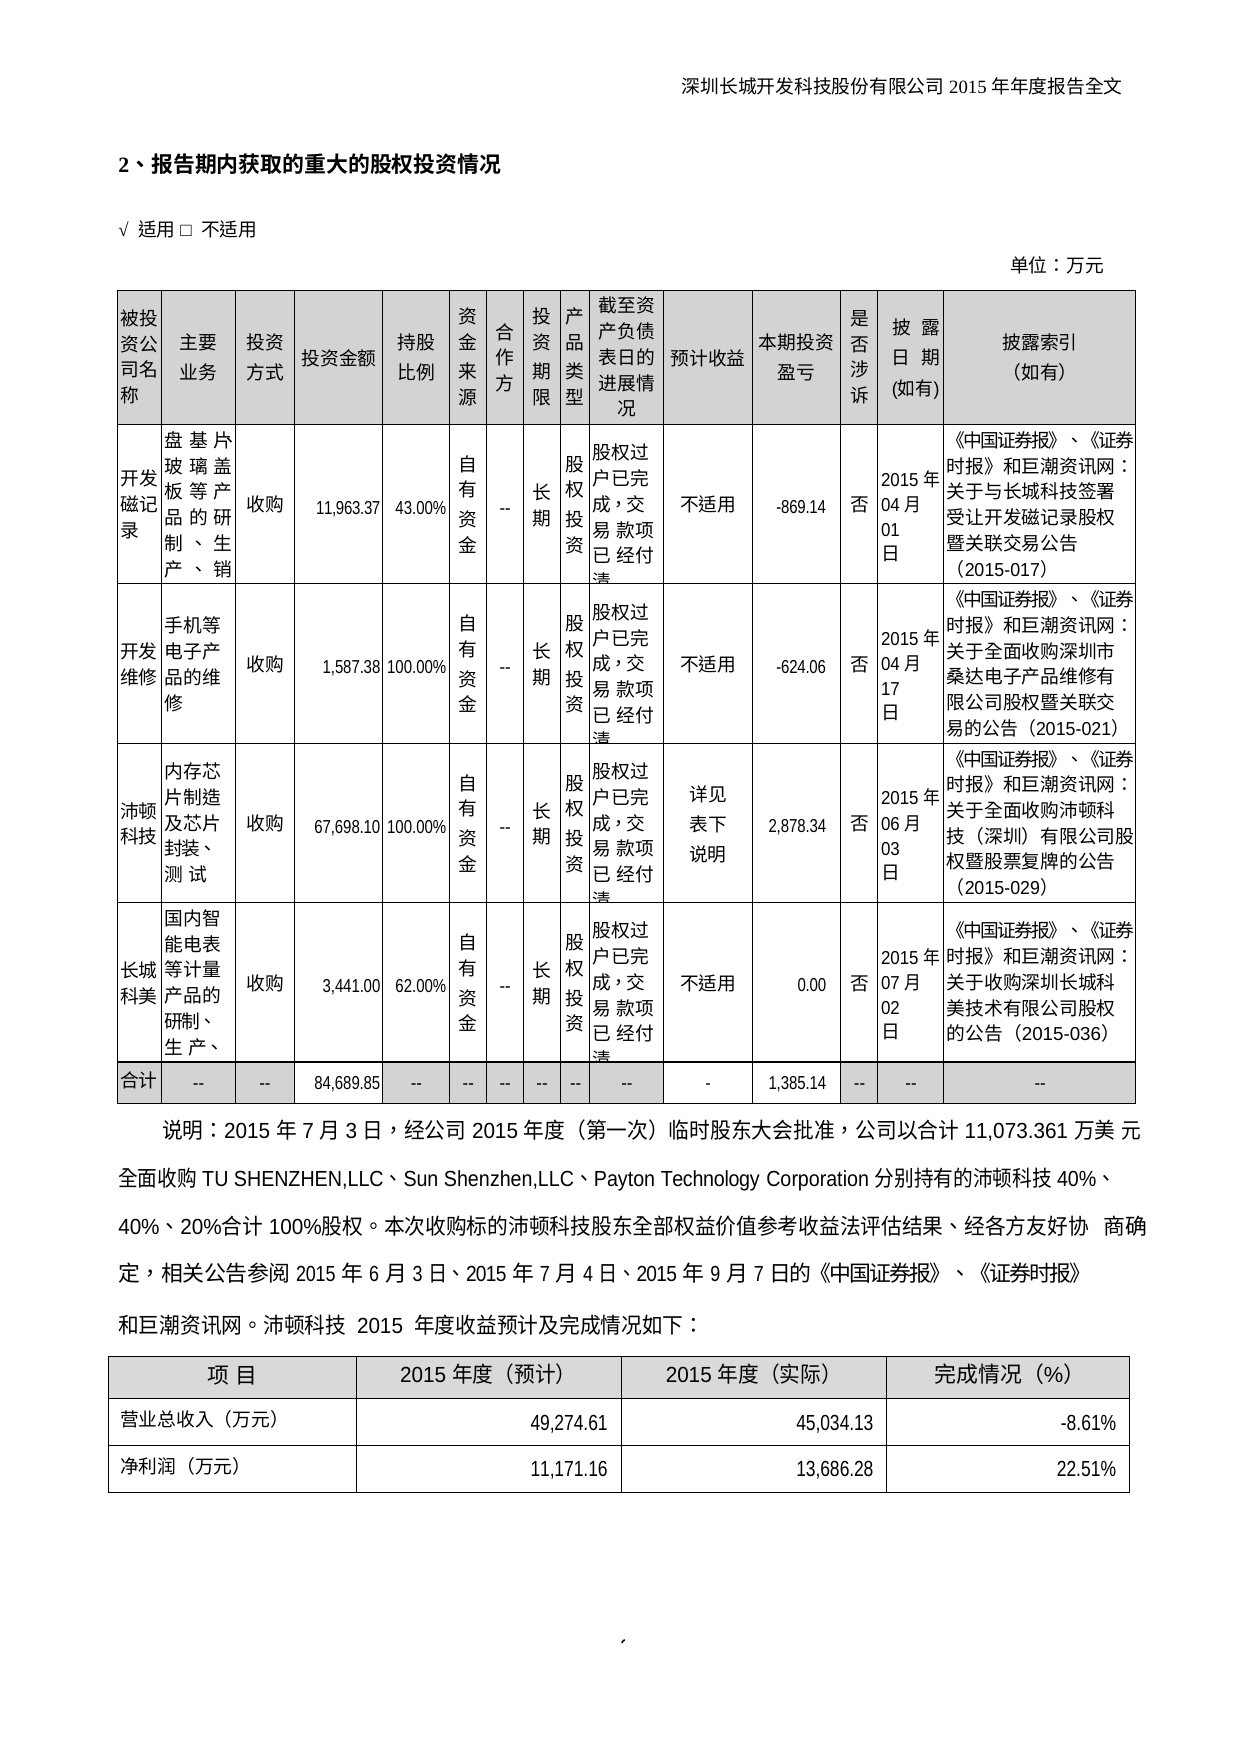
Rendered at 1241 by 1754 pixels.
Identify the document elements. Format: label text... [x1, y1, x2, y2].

table_cell 3,441.00 [295, 903, 382, 1061]
table_cell 长 期 [524, 903, 560, 1061]
table_cell -- [450, 1063, 486, 1103]
table_header 是 否 涉 诉 [841, 291, 877, 424]
text 2、报告期内获取的重大的股权投资情况 [118, 149, 1148, 179]
table_cell 收购 [236, 903, 294, 1061]
table_cell 《中国证券报》、《证券 时报》和巨潮资讯网： 关于与长城科技签署 受让开发磁记录股权 暨关联交易公告 （2015-017） [944, 425, 1135, 583]
table_cell 合计 [118, 1063, 161, 1103]
table_cell 2015 年 04 月 17 日 [878, 584, 943, 743]
table_cell -- [383, 1063, 449, 1103]
table_cell -- [944, 1063, 1135, 1103]
table_cell 100.00% [383, 744, 449, 902]
table_header 被投 资公 司名 称 [118, 291, 161, 424]
table_cell 《中国证券报》、《证券 时报》和巨潮资讯网： 关于全面收购沛顿科 技（深圳）有限公司股 权暨股票复牌的公告 （2015-029） [944, 744, 1135, 902]
table_cell -- [561, 1063, 589, 1103]
table_cell 股 权 投 资 [561, 584, 589, 743]
table_cell 长 期 [524, 744, 560, 902]
table_header 产 品 类 型 [561, 291, 589, 424]
table_header 2015 年度（实际） [622, 1357, 886, 1398]
table_cell 1,587.38 [295, 584, 382, 743]
table_header 披露 日期 (如有) [878, 291, 943, 424]
table_cell 股权过 户已完 成，交易 款项已 经付清 [590, 903, 663, 1061]
table_cell 11,171.16 [357, 1446, 621, 1492]
table_cell -- [487, 425, 523, 583]
table_cell 股 权 投 资 [561, 744, 589, 902]
table_cell 2015 年 06 月 03 日 [878, 744, 943, 902]
table_cell 收购 [236, 744, 294, 902]
table_cell 45,034.13 [622, 1399, 886, 1445]
table_cell 股 权 投 资 [561, 903, 589, 1061]
table_cell 2015 年 04 月 01 日 [878, 425, 943, 583]
table_cell 43.00% [383, 425, 449, 583]
table_cell -- [487, 1063, 523, 1103]
table_header 主要 业务 [162, 291, 235, 424]
table_cell -- [487, 744, 523, 902]
table_cell - [664, 1063, 752, 1103]
table_cell 股权过 户已完 成，交易 款项已 经付清 [590, 584, 663, 743]
table_header 披露索引 （如有） [944, 291, 1135, 424]
table_cell 、 收购 [236, 425, 294, 583]
table_cell -- [524, 1063, 560, 1103]
table_cell 手机等 电子产 品的维 修 [162, 584, 235, 743]
table_cell 不适用 [664, 903, 752, 1061]
table_header 预计收益 [664, 291, 752, 424]
table_cell -624.06 [753, 584, 840, 743]
table_cell -- [878, 1063, 943, 1103]
table_cell -- [487, 903, 523, 1061]
table_header 投 资 期 限 [524, 291, 560, 424]
table_cell 0.00 [753, 903, 840, 1061]
table_cell 自 有 资 金 [450, 903, 486, 1061]
table_cell 盘基片 玻璃盖 板等产 品的研 制、生 产、销售 [162, 425, 235, 583]
table_cell 长 期 [524, 425, 560, 583]
table_header 资 金 来 源 [450, 291, 486, 424]
table_header 持股 比例 [383, 291, 449, 424]
table_cell 2,878.34 [753, 744, 840, 902]
table_cell 49,274.61 [357, 1399, 621, 1445]
table_cell 自 有 资 金 [450, 744, 486, 902]
table_cell 不适用 [664, 425, 752, 583]
table_cell 不适用 [664, 584, 752, 743]
table_cell 67,698.10 [295, 744, 382, 902]
table_cell 自 有 资 金 [450, 425, 486, 583]
table_header 本期投资 盈亏 [753, 291, 840, 424]
table_cell 开发 磁记 录 [118, 425, 161, 583]
table_cell 股权过 户已完 成，交易 款项已 经付清 [590, 744, 663, 902]
table_cell 长城 科美 [118, 903, 161, 1061]
table_cell -- [487, 584, 523, 743]
table_cell 84,689.85 [295, 1063, 382, 1103]
table_header 截至资 产负债 表日的 进展情 况 [590, 291, 663, 424]
table_cell 13,686.28 [622, 1446, 886, 1492]
table_header 项 目 [109, 1357, 356, 1398]
text 和巨潮资讯网。沛顿科技 2015 年度收益预计及完成情况如下： [118, 1309, 1148, 1339]
table_cell -869.14 [753, 425, 840, 583]
table_cell 否 [841, 744, 877, 902]
table_cell 100.00% [383, 584, 449, 743]
text 说明：2015 年 7 月 3 日，经公司 2015 年度（第一次）临时股东大会批准，公司以合计 11,073.361 万美 元全面收购 TU SHENZHEN,LLC、Sun Shenzhen,LLC、Payton Technology Corporation 分别持有的沛顿科技 40%、 40%、20%合计 100%股权。本次收购标的沛顿科技股东全部权益价值参考收益法评估结果、经各方友好协 商确定，相关公告参阅 2015 年 6 月 3 日、2015 年 7 月 4 日、2015 年 9 月 7 日的《中国证券报》、《证券时报》 [118, 1115, 1148, 1288]
table_cell 净利润（万元） [109, 1446, 356, 1492]
table_cell 否 [841, 903, 877, 1061]
table_cell 营业总收入（万元） [109, 1399, 356, 1445]
table_cell 11,963.37 [295, 425, 382, 583]
table_cell 22.51% [887, 1446, 1129, 1492]
table_cell -8.61% [887, 1399, 1129, 1445]
table_cell 自 有 资 金 [450, 584, 486, 743]
table_header 完成情况（%） [887, 1357, 1129, 1398]
table_header 合 作 方 [487, 291, 523, 424]
text 单位：万元 [98, 253, 1104, 278]
table_cell 内存芯 片制造 及芯片 封装、测 试 [162, 744, 235, 902]
table_cell 沛顿 科技 [118, 744, 161, 902]
table_cell 长 期 [524, 584, 560, 743]
table_cell 详见 表下 说明 [664, 744, 752, 902]
table_cell 1,385.14 [753, 1063, 840, 1103]
table_cell 否 [841, 425, 877, 583]
table_cell 《中国证券报》、《证券 时报》和巨潮资讯网： 关于收购深圳长城科 美技术有限公司股权 的公告（2015-036） [944, 903, 1135, 1061]
table_header 2015 年度（预计） [357, 1357, 621, 1398]
table_cell -- [841, 1063, 877, 1103]
table_cell -- [590, 1063, 663, 1103]
table_cell -- [236, 1063, 294, 1103]
table_cell 股权过 户已完 成，交易 款项已 经付清 [590, 425, 663, 583]
text √ 适用 □ 不适用 [118, 216, 1148, 242]
table_header 投资金额 [295, 291, 382, 424]
table_cell 开发 维修 [118, 584, 161, 743]
table_cell -- [162, 1063, 235, 1103]
table_cell 否 [841, 584, 877, 743]
table_cell 股 权 投 资 [561, 425, 589, 583]
table_cell 2015 年 07 月 02 日 [878, 903, 943, 1061]
table_cell 收购 [236, 584, 294, 743]
table_header 投资 方式 [236, 291, 294, 424]
table_cell 62.00% [383, 903, 449, 1061]
table_cell 《中国证券报》、《证券 时报》和巨潮资讯网： 关于全面收购深圳市 桑达电子产品维修有 限公司股权暨关联交 易的公告（2015-021） [944, 584, 1135, 743]
table_cell 国内智 能电表 等计量 产品的 研制、生 产、销售 [162, 903, 235, 1061]
